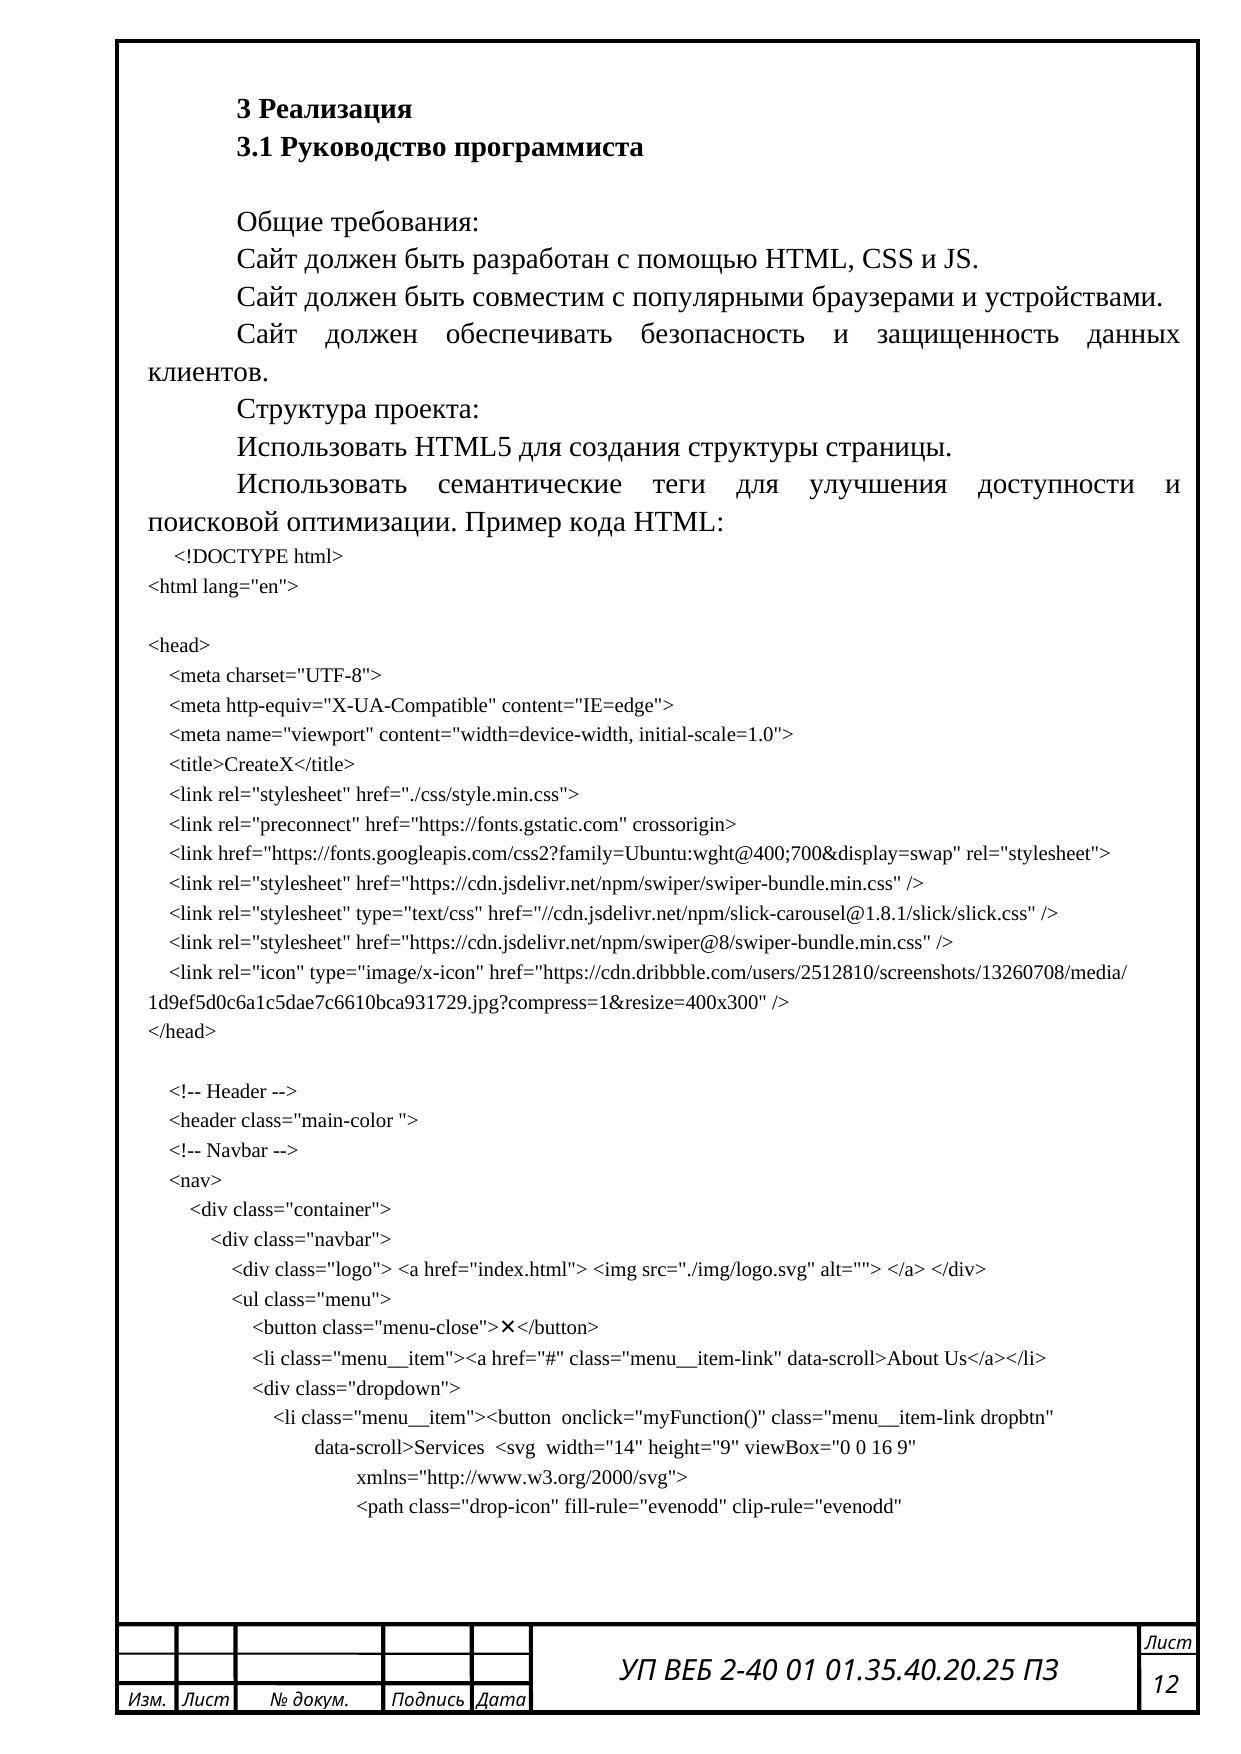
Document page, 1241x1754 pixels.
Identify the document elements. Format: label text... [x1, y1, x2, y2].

text Общие требования: [148, 201, 1181, 239]
text <link rel="preconnect" href="https://fonts.gstatic.com" crossorigin> [148, 806, 1181, 836]
text data-scroll>Services <svg width="14" height="9" viewBox="0 0 16 9" [148, 1429, 1181, 1459]
text 3 Реализация [148, 89, 1181, 126]
text <link rel="icon" type="image/x-icon" href="https://cdn.dribbble.com/users/2512810/screenshots/13260708/media/1d9ef5d0c6a1c5dae7c6610bca931729.jpg?compress=1&resize=400x300" /> [148, 954, 1181, 1014]
text Сайт должен обеспечивать безопасность и защищенность данных клиентов. [148, 314, 1181, 389]
text <div class="logo"> <a href="index.html"> <img src="./img/logo.svg" alt=""> </a> </div> [148, 1251, 1181, 1281]
text Использовать семантические теги для улучшения доступности и поисковой оптимизации. Пример кода HTML: [148, 464, 1181, 539]
text Использовать HTML5 для создания структуры страницы. [148, 426, 1181, 464]
text <!DOCTYPE html> [148, 539, 1181, 568]
text </head> [148, 1014, 1181, 1043]
text <link rel="stylesheet" href="https://cdn.jsdelivr.net/npm/swiper/swiper-bundle.min.css" /> [148, 865, 1181, 895]
text <link rel="stylesheet" href="https://cdn.jsdelivr.net/npm/swiper@8/swiper-bundle.min.css" /> [148, 924, 1181, 954]
text <link href="https://fonts.googleapis.com/css2?family=Ubuntu:wght@400;700&display=swap" rel="stylesheet"> [148, 836, 1181, 865]
text <nav> [148, 1162, 1181, 1192]
text <button class="menu-close">✕</button> [148, 1311, 1181, 1340]
text <header class="main-color "> [148, 1103, 1181, 1132]
text <div class="dropdown"> [148, 1370, 1181, 1399]
text <path class="drop-icon" fill-rule="evenodd" clip-rule="evenodd" [148, 1489, 1181, 1518]
text <html lang="en"> [148, 568, 1181, 598]
text Структура проекта: [148, 389, 1181, 426]
text <meta name="viewport" content="width=device-width, initial-scale=1.0"> [148, 717, 1181, 746]
text 3.1 Руководство программиста [236, 126, 1181, 164]
text <div class="navbar"> [148, 1221, 1181, 1251]
text <head> [148, 628, 1181, 657]
text <div class="container"> [148, 1192, 1181, 1221]
text <!-- Navbar --> [148, 1132, 1181, 1162]
text <title>CreateX</title> [148, 746, 1181, 776]
text Сайт должен быть разработан с помощью HTML, CSS и JS. [148, 239, 1181, 276]
text <ul class="menu"> [148, 1281, 1181, 1311]
text Сайт должен быть совместим с популярными браузерами и устройствами. [148, 276, 1181, 314]
text <li class="menu__item"><a href="#" class="menu__item-link" data-scroll>About Us</a></li> [148, 1340, 1181, 1370]
text <meta charset="UTF-8"> [148, 657, 1181, 687]
text <li class="menu__item"><button onclick="myFunction()" class="menu__item-link dropbtn" [148, 1399, 1181, 1429]
text xmlns="http://www.w3.org/2000/svg"> [148, 1459, 1181, 1489]
text <link rel="stylesheet" type="text/css" href="//cdn.jsdelivr.net/npm/slick-carousel@1.8.1/slick/slick.css" /> [148, 895, 1181, 924]
text <meta http-equiv="X-UA-Compatible" content="IE=edge"> [148, 687, 1181, 717]
text <link rel="stylesheet" href="./css/style.min.css"> [148, 776, 1181, 806]
text <!-- Header --> [148, 1073, 1181, 1103]
